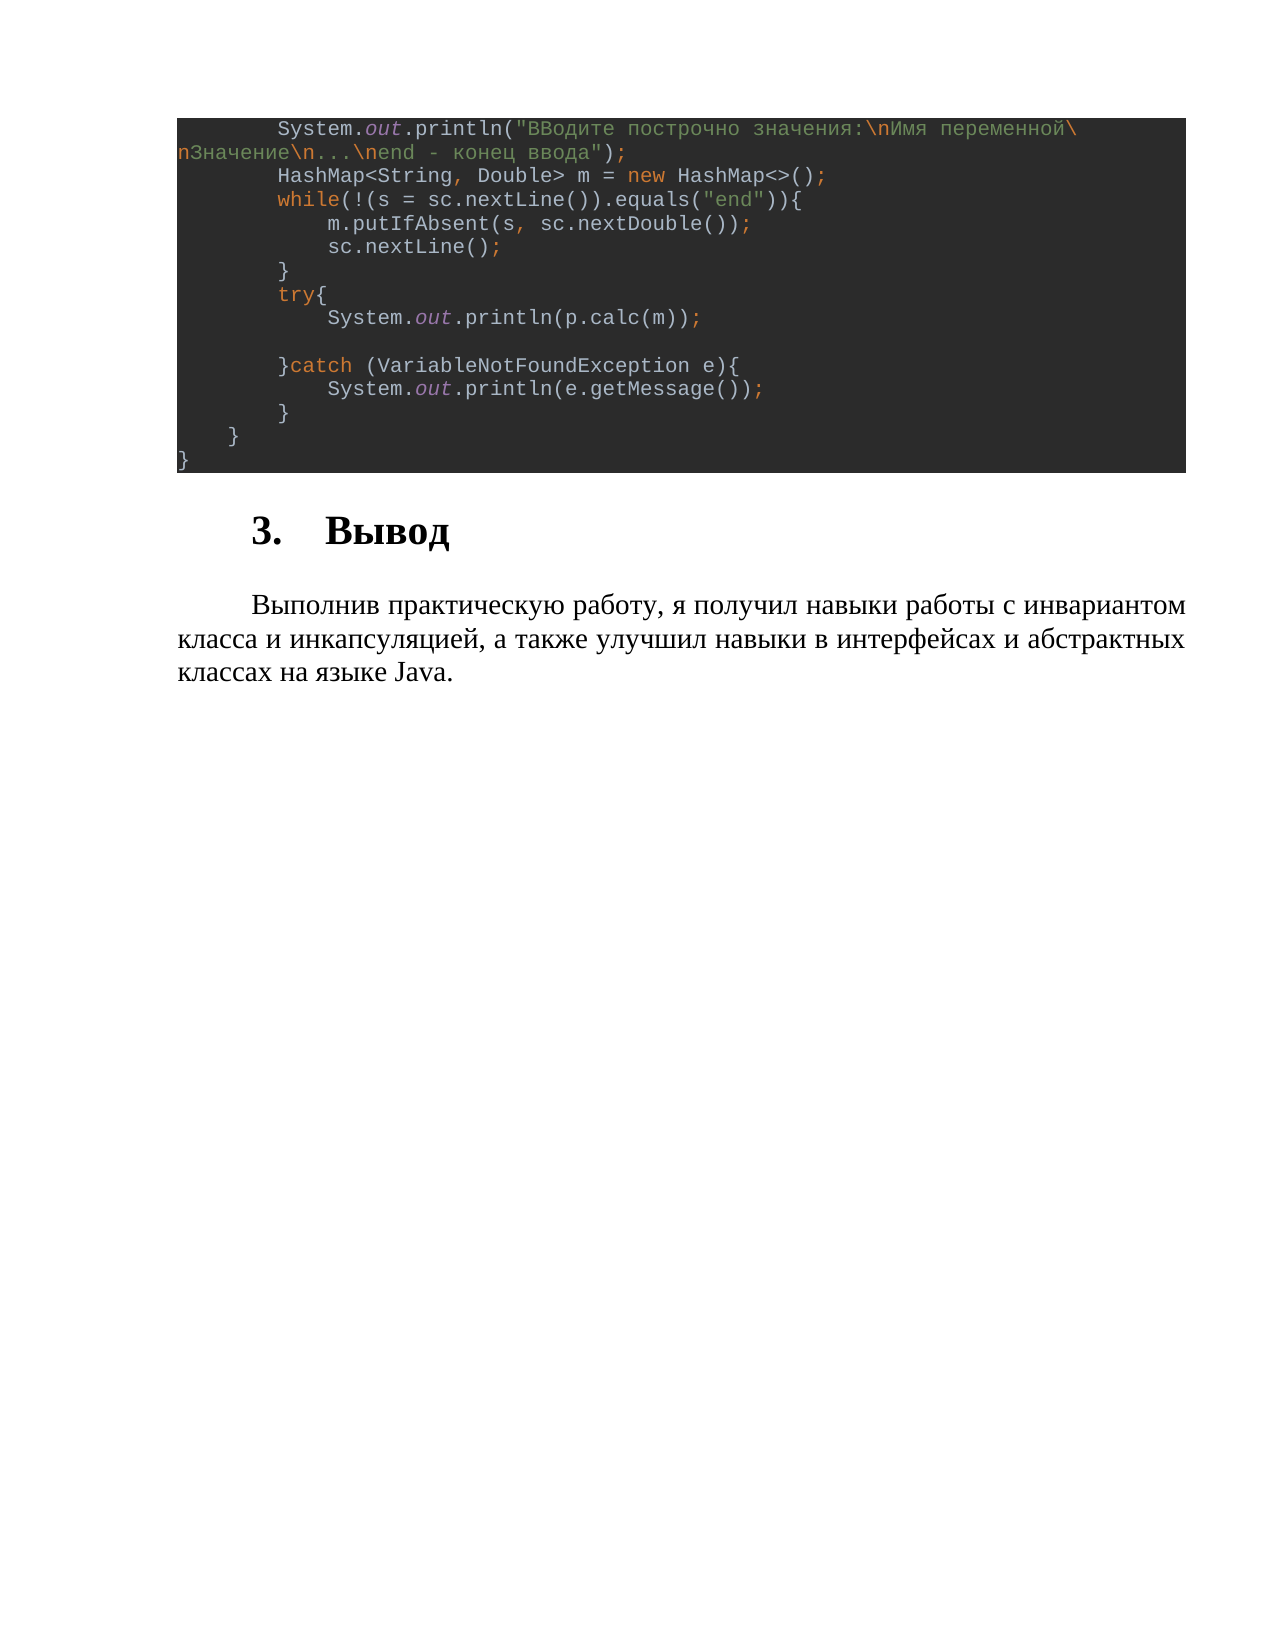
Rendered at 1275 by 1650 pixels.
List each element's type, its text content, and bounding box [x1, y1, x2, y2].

subtitle Вывод [177, 506, 1186, 554]
text Выполнив практическую работу, я получил навыки работы с инвариантом класса и инкапсуляцией, а также улучшил навыки в интерфейсах и абстрактных классах на языке Java. [177, 587, 1186, 688]
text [177, 118, 1186, 473]
